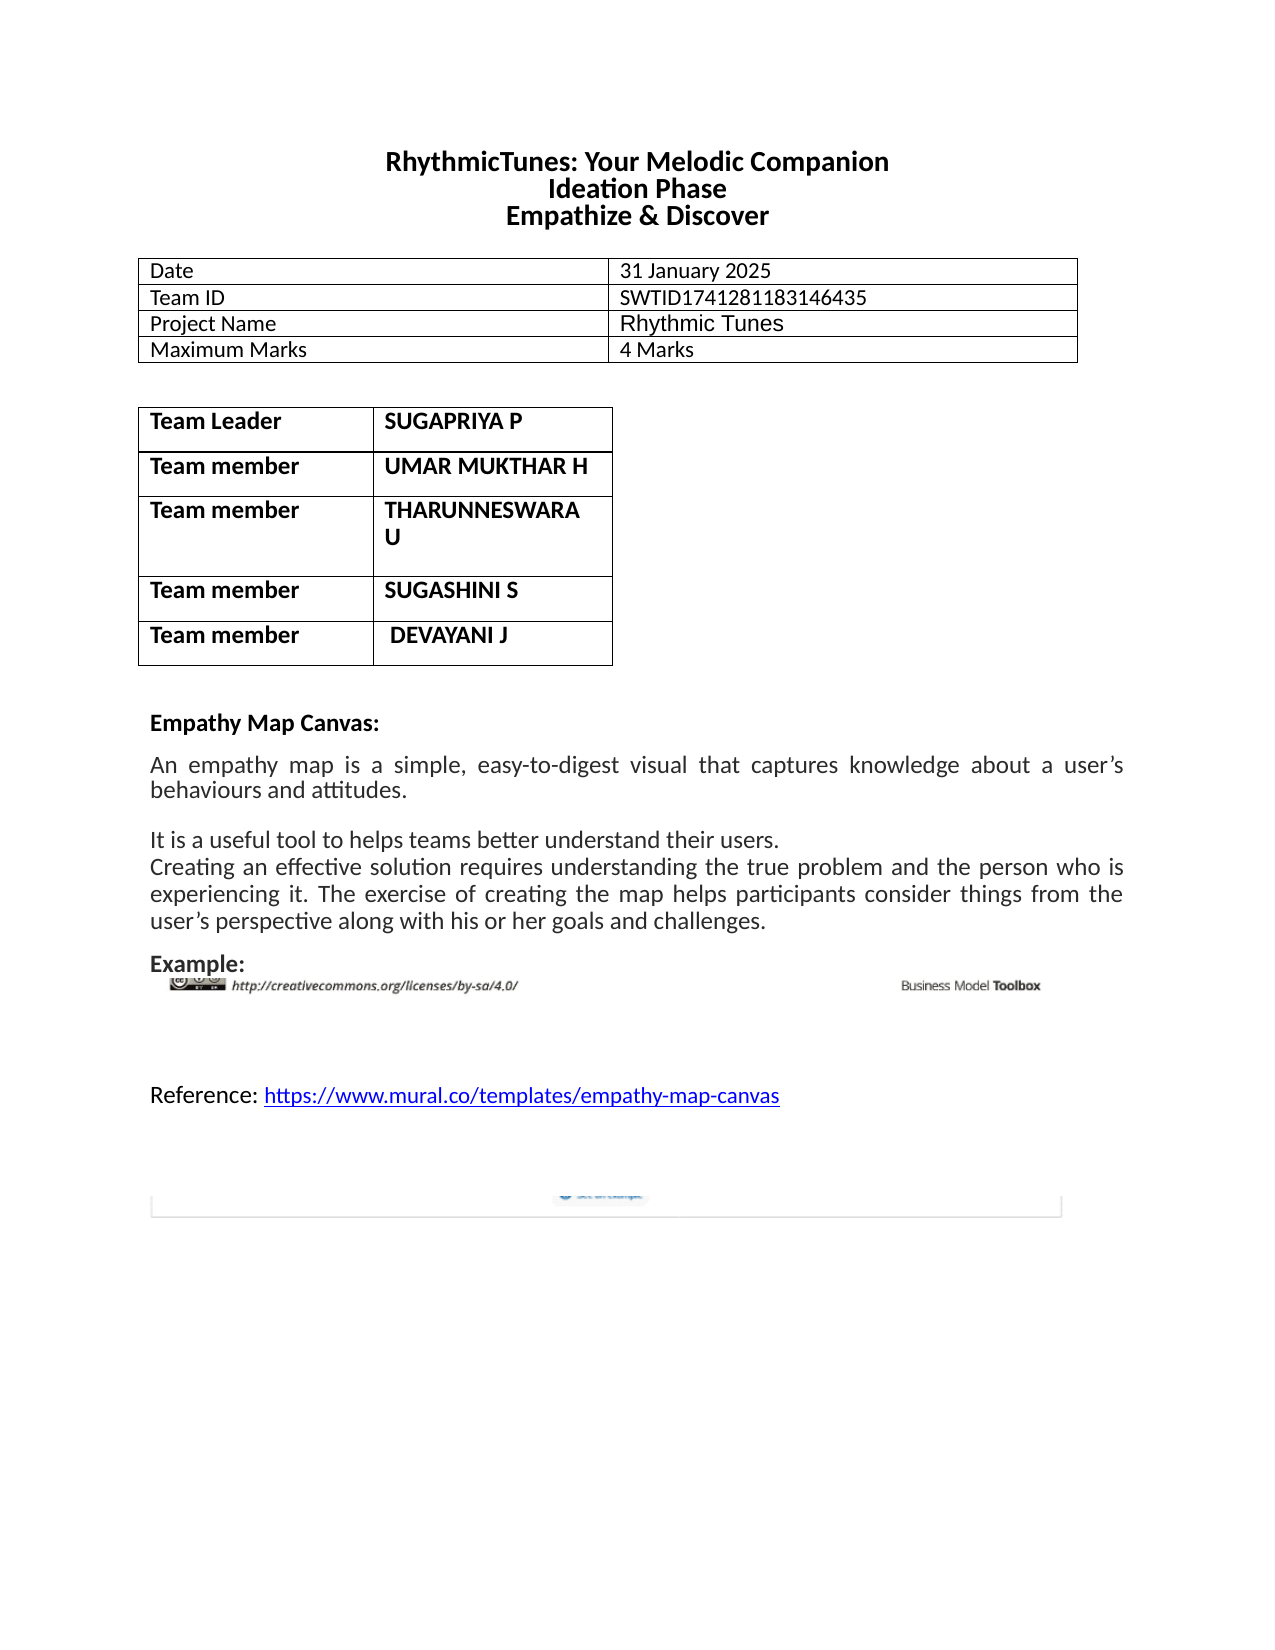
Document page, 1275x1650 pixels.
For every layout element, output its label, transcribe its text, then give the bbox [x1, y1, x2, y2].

table_cell Team ID [139, 285, 608, 310]
table_cell Rhythmic Tunes [609, 311, 1077, 336]
table_header Team Leader [139, 408, 373, 451]
table_cell Team member [139, 622, 373, 665]
table_header Date [139, 259, 608, 284]
table_header 31 January 2025 [609, 259, 1077, 284]
table_cell Maximum Marks [139, 337, 608, 362]
table_header SUGAPRIYA P [374, 408, 612, 451]
table_cell Team member [139, 497, 373, 576]
text Empathy Map Canvas: [150, 710, 1125, 737]
table_cell DEVAYANI J [374, 622, 612, 665]
text RhythmicTunes: Your Melodic Companion [150, 150, 1125, 177]
table_cell THARUNNESWARA U [374, 497, 612, 576]
text Reference: https://www.mural.co/templates/empathy-map-canvas [150, 1082, 1125, 1109]
text Empathize & Discover [150, 204, 1125, 231]
text Example: [150, 951, 1125, 978]
text It is a useful tool to helps teams better understand their users. [150, 828, 1125, 853]
table_cell Team member [139, 453, 373, 496]
text Creating an effective solution requires understanding the true problem and the person who is experiencing it. The exercise of creating the map helps participants consider things from the user’s perspective along with his or her goals and challenges. [150, 853, 1125, 934]
table_cell 4 Marks [609, 337, 1077, 362]
table_cell SUGASHINI S [374, 577, 612, 621]
table_cell Team member [139, 577, 373, 621]
table_cell UMAR MUKTHAR H [374, 453, 612, 496]
table_cell SWTID1741281183146435 [609, 285, 1077, 310]
text Ideation Phase [150, 177, 1125, 204]
table_cell Project Name [139, 311, 608, 336]
text An empathy map is a simple, easy-to-digest visual that captures knowledge about a user’s behaviours and attitudes. [150, 753, 1125, 803]
